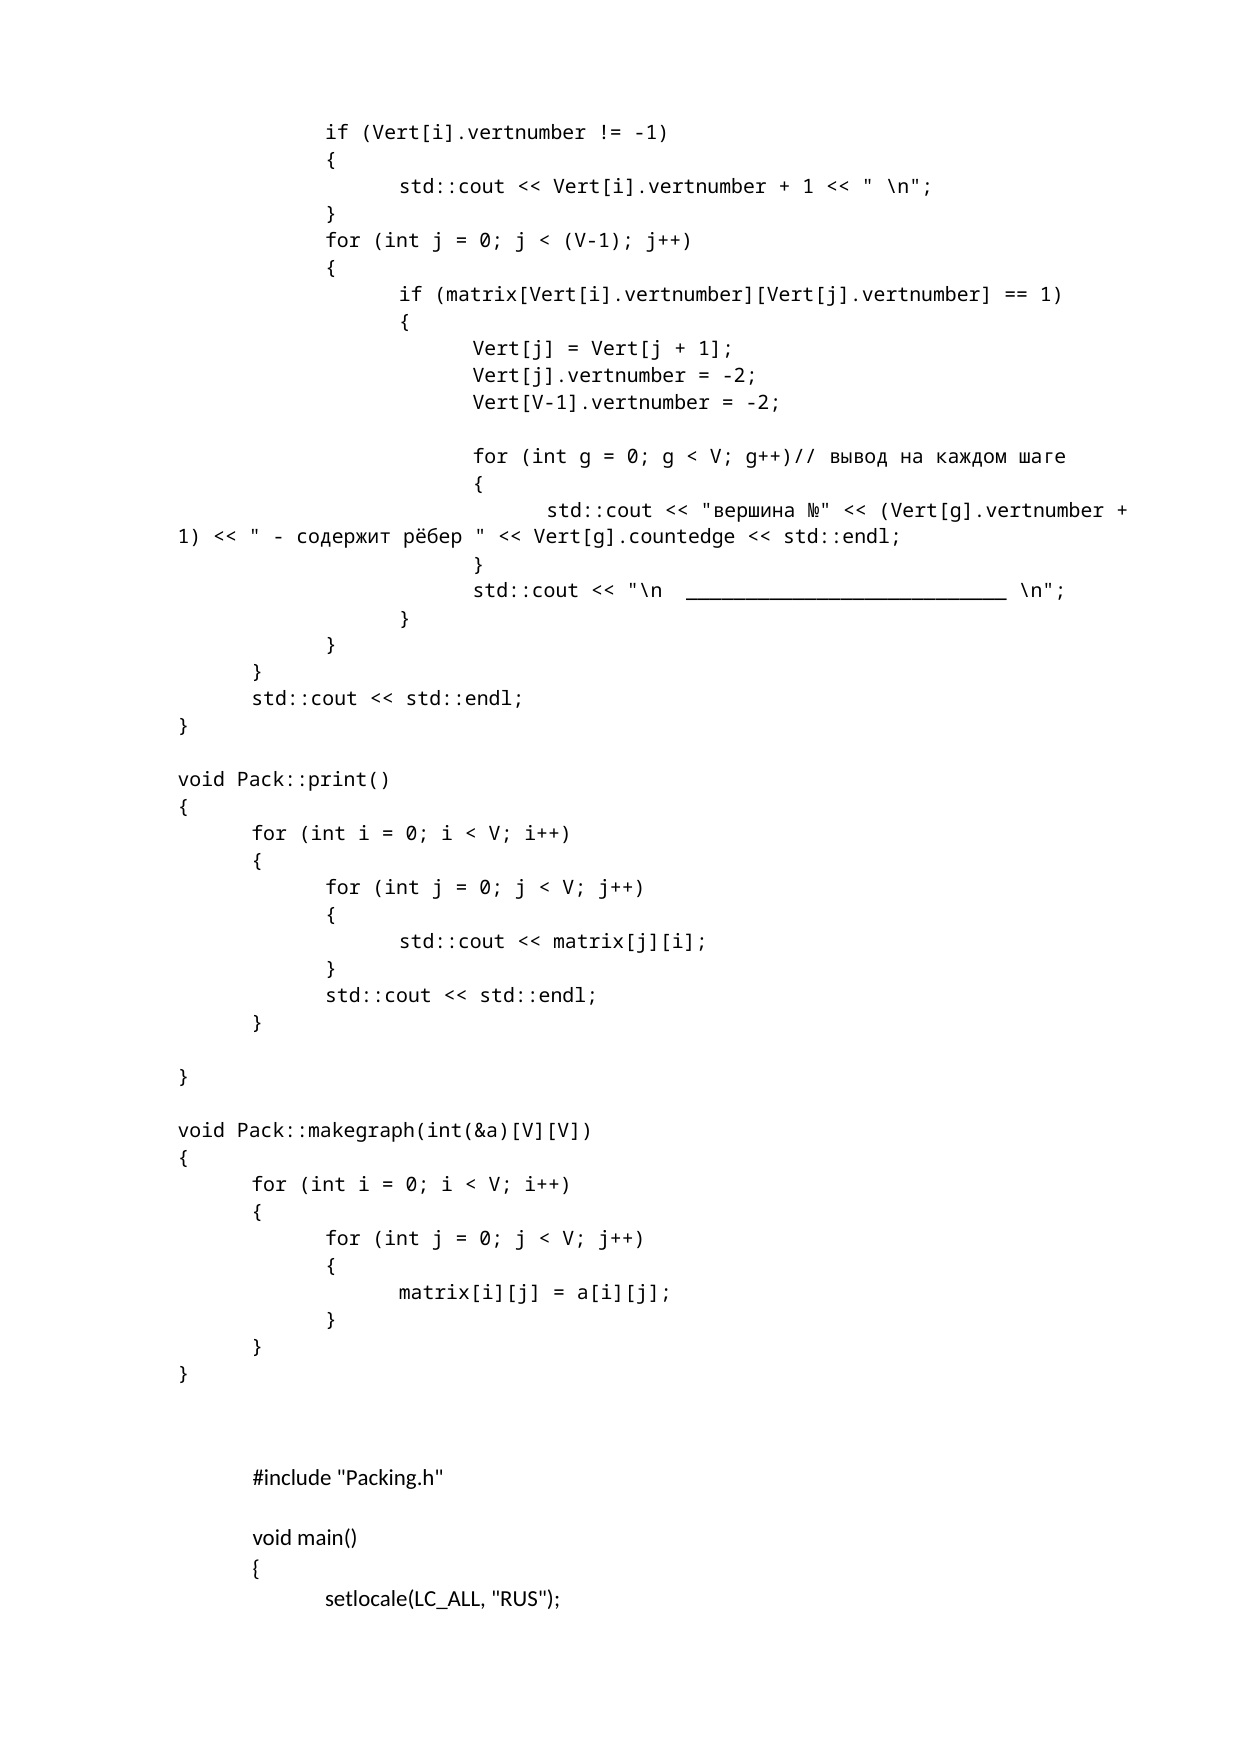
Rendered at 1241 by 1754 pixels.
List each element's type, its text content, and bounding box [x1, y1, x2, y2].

text } [177, 550, 1152, 577]
text } [177, 1332, 1152, 1359]
text std::cout << std::endl; [177, 685, 1152, 712]
text for (int j = 0; j < V; j++) [177, 1224, 1152, 1251]
text } [177, 1008, 1152, 1035]
list #include "Packing.h" [252, 1463, 1152, 1491]
text { [177, 1251, 1152, 1278]
text } [177, 631, 1152, 658]
text for (int i = 0; i < V; i++) [177, 819, 1152, 847]
text } [177, 658, 1152, 685]
text { [177, 469, 1152, 496]
text std::cout << Vert[i].vertnumber + 1 << " \n"; [177, 172, 1152, 199]
text std::cout << std::endl; [177, 981, 1152, 1008]
text { [177, 847, 1152, 873]
text for (int g = 0; g < V; g++)// вывод на каждом шаге [177, 442, 1152, 469]
text } [177, 199, 1152, 226]
text std::cout << matrix[j][i]; [177, 927, 1152, 954]
text { [177, 145, 1152, 172]
text std::cout << "вершина №" << (Vert[g].vertnumber + 1) << " - содержит рёбер " << Vert[g].countedge << std::endl; [177, 496, 1152, 550]
text { [177, 901, 1152, 927]
text { [177, 307, 1152, 334]
text } [177, 1305, 1152, 1332]
text } [177, 1359, 1152, 1386]
text { [177, 1197, 1152, 1224]
list void main() [252, 1523, 1152, 1551]
text Vert[V-1].vertnumber = -2; [177, 388, 1152, 415]
text for (int i = 0; i < V; i++) [177, 1170, 1152, 1197]
text { [177, 793, 1152, 819]
text { [177, 1143, 1152, 1170]
text } [177, 954, 1152, 981]
text if (matrix[Vert[i].vertnumber][Vert[j].vertnumber] == 1) [177, 280, 1152, 307]
text } [177, 712, 1152, 739]
text void Pack::print() [177, 766, 1152, 793]
text for (int j = 0; j < V; j++) [177, 873, 1152, 901]
text for (int j = 0; j < (V-1); j++) [177, 226, 1152, 253]
list setlocale(LC_ALL, "RUS"); [252, 1584, 1152, 1612]
text std::cout << "\n ___________________________ \n"; [177, 577, 1152, 604]
text { [177, 253, 1152, 280]
text matrix[i][j] = a[i][j]; [177, 1278, 1152, 1305]
text } [177, 604, 1152, 631]
text } [177, 1062, 1152, 1089]
text if (Vert[i].vertnumber != -1) [177, 118, 1152, 145]
text Vert[j].vertnumber = -2; [177, 361, 1152, 388]
list { [252, 1554, 1152, 1582]
text Vert[j] = Vert[j + 1]; [177, 334, 1152, 361]
text void Pack::makegraph(int(&a)[V][V]) [177, 1116, 1152, 1143]
